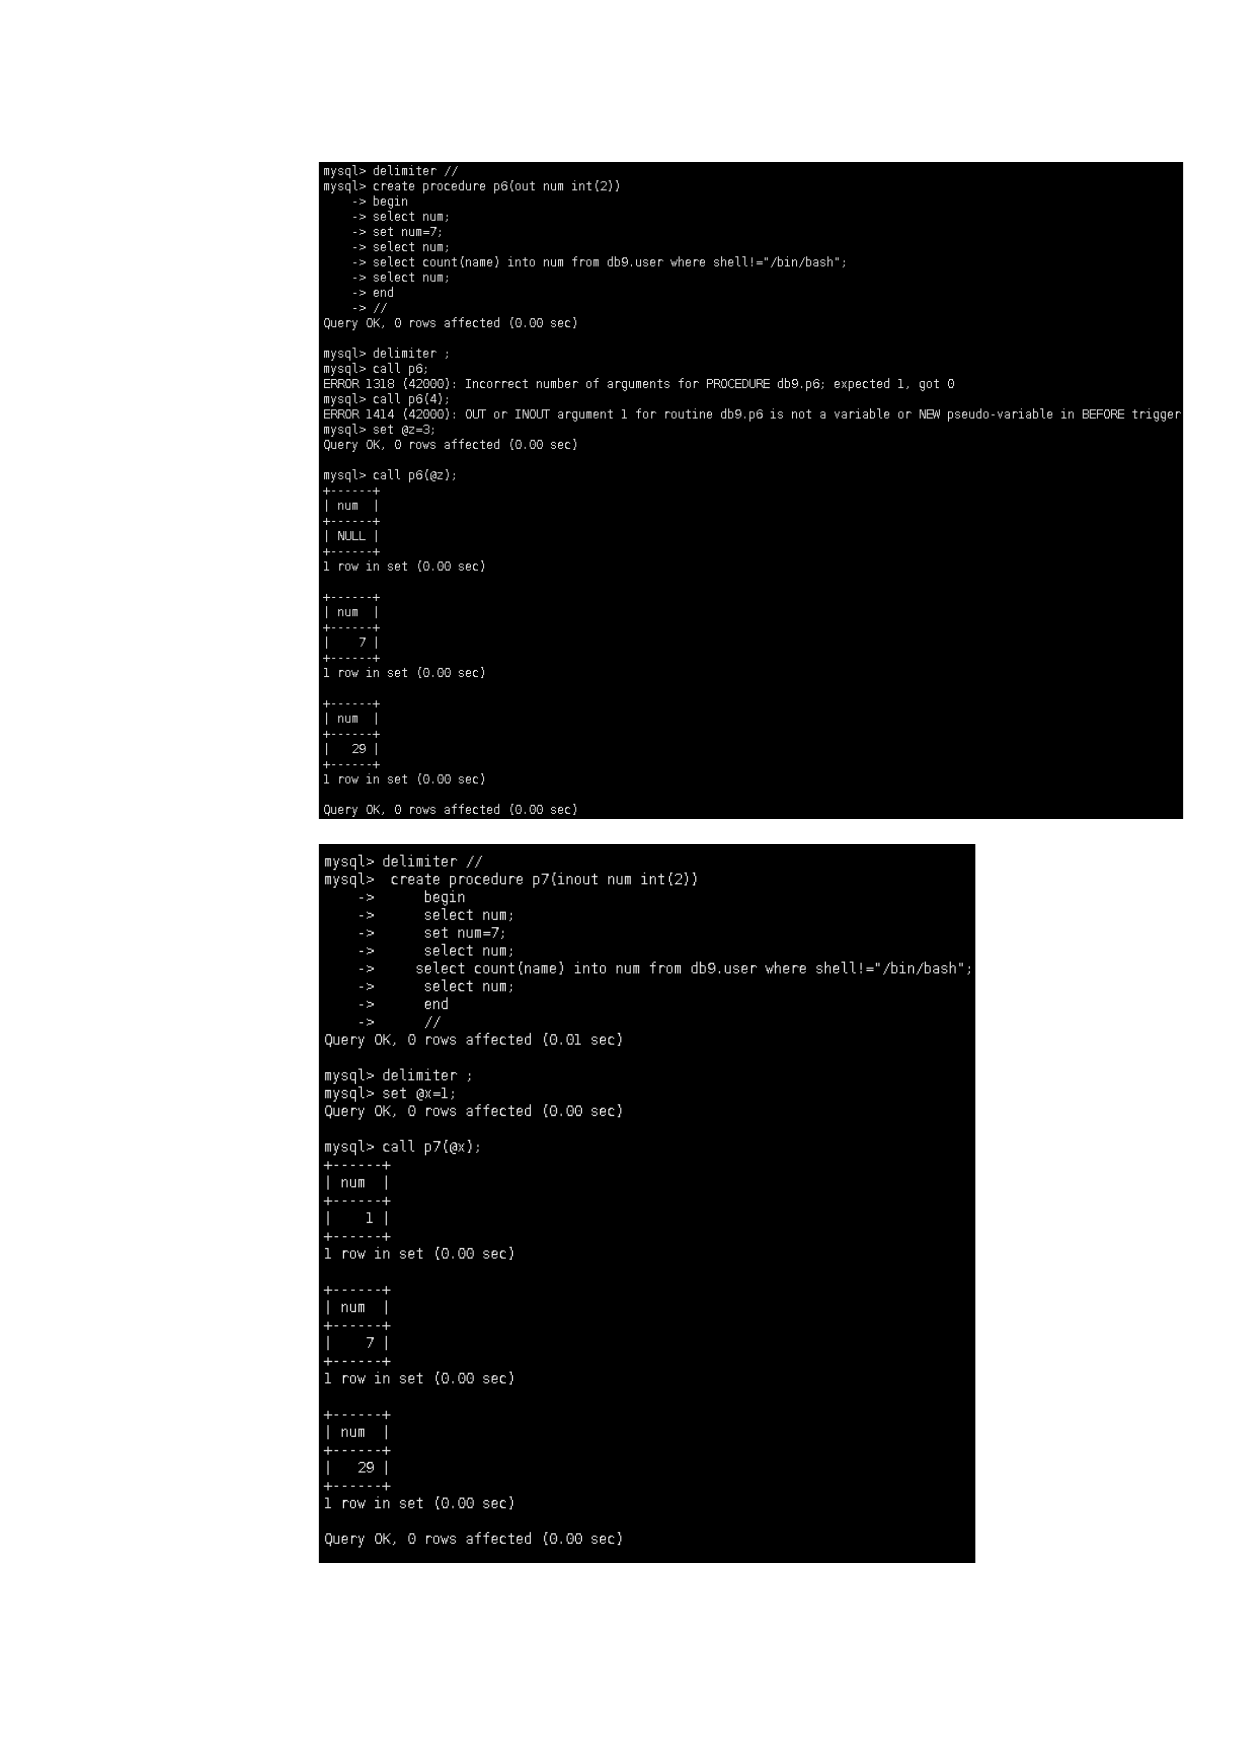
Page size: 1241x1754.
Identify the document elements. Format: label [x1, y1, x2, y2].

picture [318, 844, 976, 1563]
picture [318, 162, 1184, 819]
